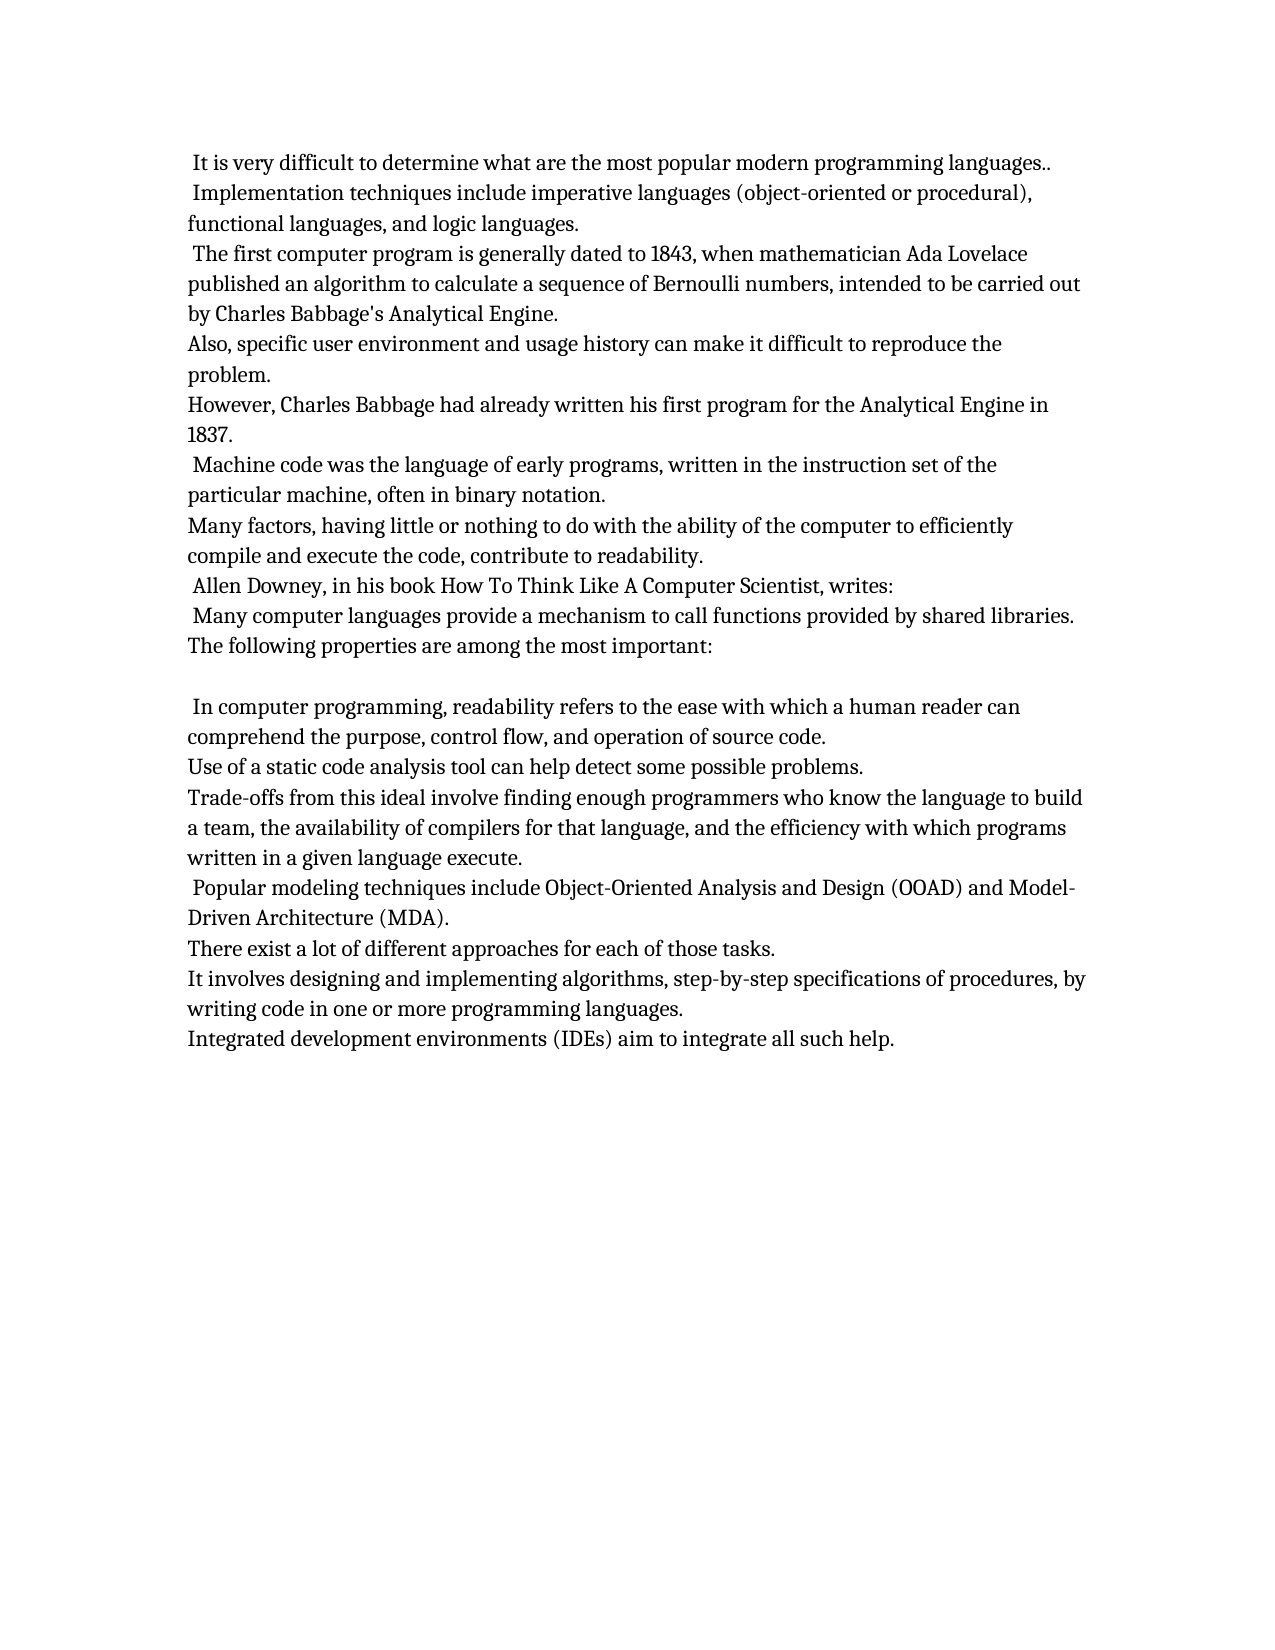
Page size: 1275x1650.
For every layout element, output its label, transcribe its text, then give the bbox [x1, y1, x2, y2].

text It is very difficult to determine what are the most popular modern programming languages.. Implementation techniques include imperative languages (object-oriented or procedural), functional languages, and logic languages. The first computer program is generally dated to 1843, when mathematician Ada Lovelace published an algorithm to calculate a sequence of Bernoulli numbers, intended to be carried out by Charles Babbage's Analytical Engine. Also, specific user environment and usage history can make it difficult to reproduce the problem. However, Charles Babbage had already written his first program for the Analytical Engine in 1837. Machine code was the language of early programs, written in the instruction set of the particular machine, often in binary notation. Many factors, having little or nothing to do with the ability of the computer to efficiently compile and execute the code, contribute to readability. Allen Downey, in his book How To Think Like A Computer Scientist, writes: Many computer languages provide a mechanism to call functions provided by shared libraries. The following properties are among the most important: In computer programming, readability refers to the ease with which a human reader can comprehend the purpose, control flow, and operation of source code. Use of a static code analysis tool can help detect some possible problems. Trade-offs from this ideal involve finding enough programmers who know the language to build a team, the availability of compilers for that language, and the efficiency with which programs written in a given language execute. Popular modeling techniques include Object-Oriented Analysis and Design (OOAD) and Model-Driven Architecture (MDA). There exist a lot of different approaches for each of those tasks. It involves designing and implementing algorithms, step-by-step specifications of procedures, by writing code in one or more programming languages. Integrated development environments (IDEs) aim to integrate all such help. [187, 150, 1087, 1052]
